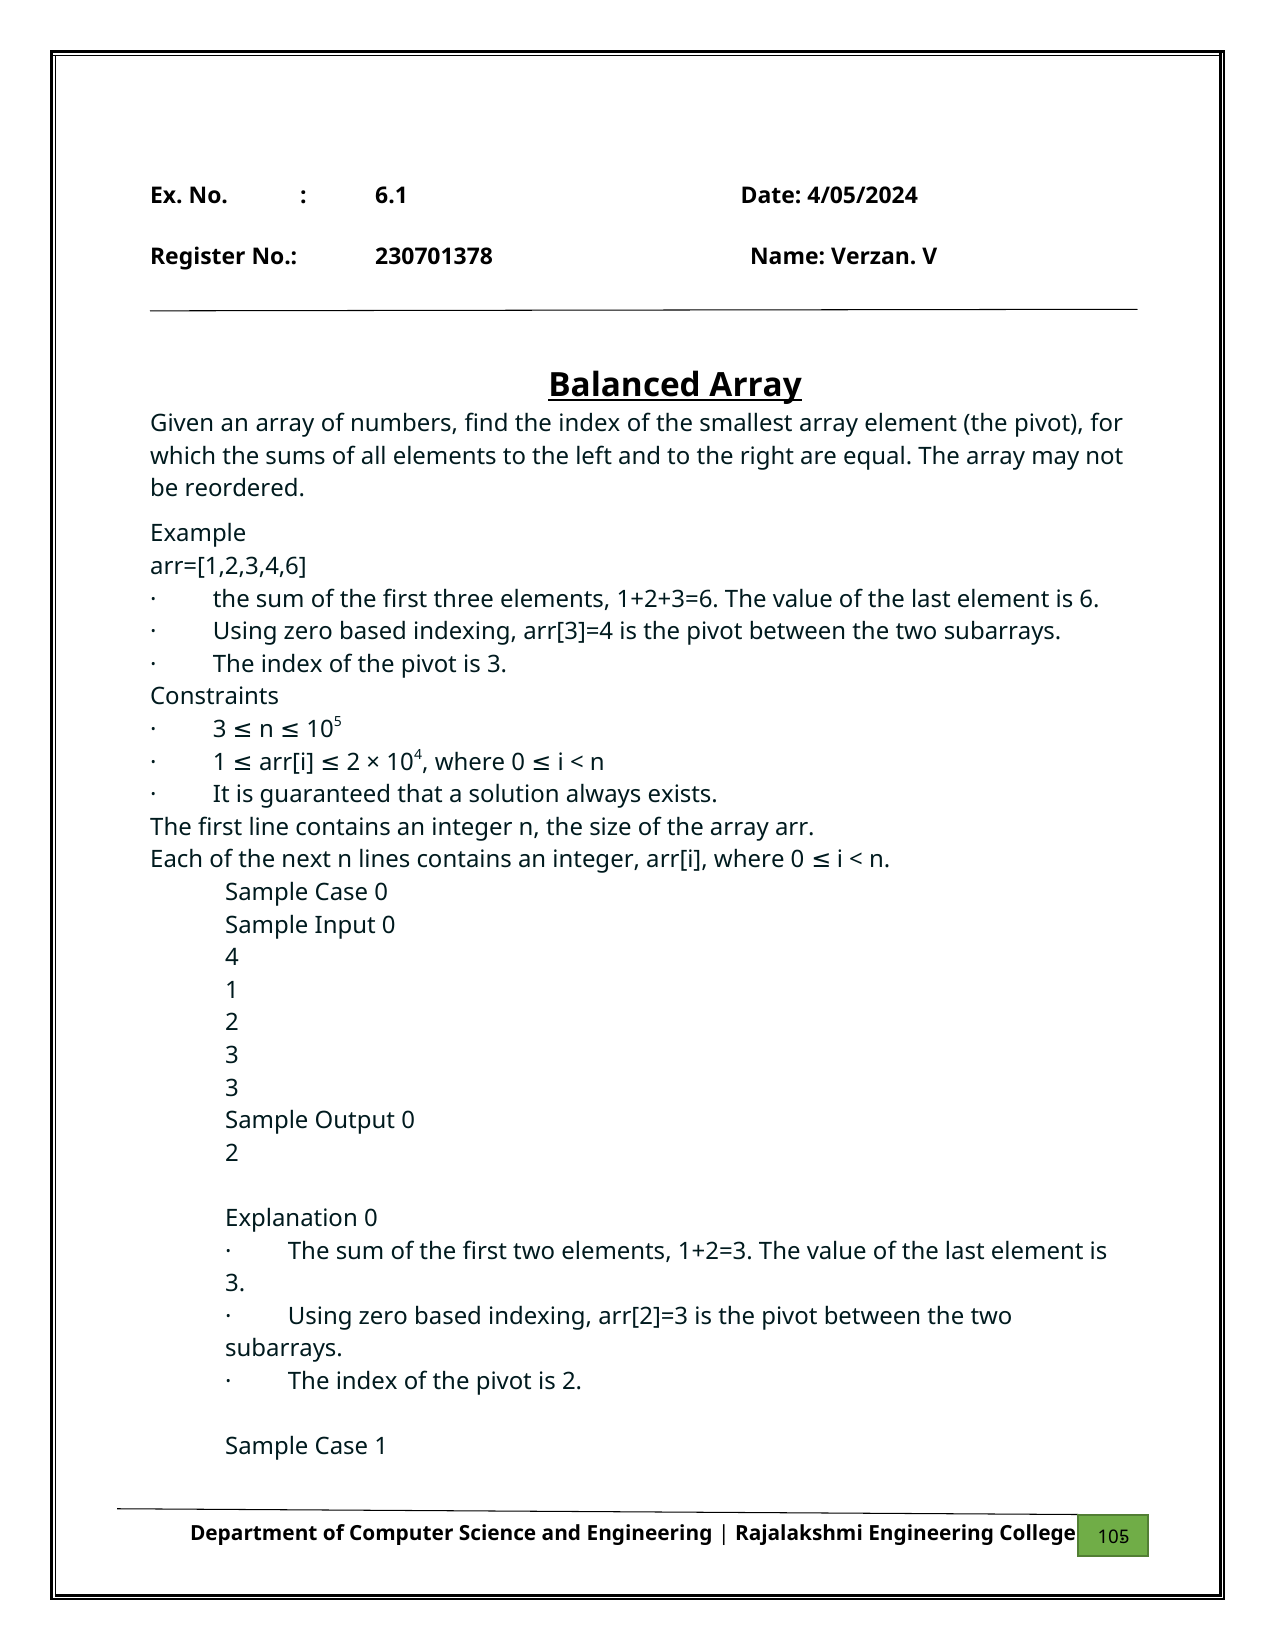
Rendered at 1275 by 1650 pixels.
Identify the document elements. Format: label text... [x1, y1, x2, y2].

text The first line contains an integer n, the size of the array arr. [150, 809, 1125, 842]
text · The index of the pivot is 3. [150, 647, 1125, 679]
text Example [150, 516, 1125, 549]
text · Using zero based indexing, arr[3]=4 is the pivot between the two subarrays. [150, 614, 1125, 647]
text Sample Case 1 [225, 1429, 1125, 1462]
text Constraints [150, 679, 1125, 712]
text Given an array of numbers, find the index of the smallest array element (the pivot), for which the sums of all elements to the left and to the right are equal. The array may not be reordered. [150, 406, 1125, 504]
text · the sum of the first three elements, 1+2+3=6. The value of the last element is 6. [150, 581, 1125, 614]
text · The index of the pivot is 2. [225, 1364, 1125, 1396]
text · Using zero based indexing, arr[2]=3 is the pivot between the two subarrays. [225, 1299, 1125, 1364]
text Ex. No. : 6.1 Date: 4/05/2024 [150, 179, 1125, 210]
text arr=[1,2,3,4,6] [150, 549, 1125, 581]
text · It is guaranteed that a solution always exists. [150, 777, 1125, 809]
text 1 [225, 973, 1125, 1005]
text Sample Case 0 [225, 875, 1125, 907]
text Explanation 0 [225, 1201, 1125, 1233]
list Balanced Array [225, 360, 1125, 406]
text · 1 ≤ arr[i] ≤ 2 × 104, where 0 ≤ i < n [150, 744, 1125, 777]
text 2 [225, 1005, 1125, 1038]
text 2 [225, 1136, 1125, 1168]
text 3 [225, 1038, 1125, 1070]
text Sample Output 0 [225, 1103, 1125, 1136]
text · 3 ≤ n ≤ 105 [150, 712, 1125, 744]
text Register No.: 230701378 Name: Verzan. V [150, 239, 1125, 271]
text Each of the next n lines contains an integer, arr[i], where 0 ≤ i < n. [150, 842, 1125, 875]
text 3 [225, 1070, 1125, 1103]
text Sample Input 0 [225, 907, 1125, 940]
text · The sum of the first two elements, 1+2=3. The value of the last element is 3. [225, 1233, 1125, 1299]
text 4 [225, 940, 1125, 973]
